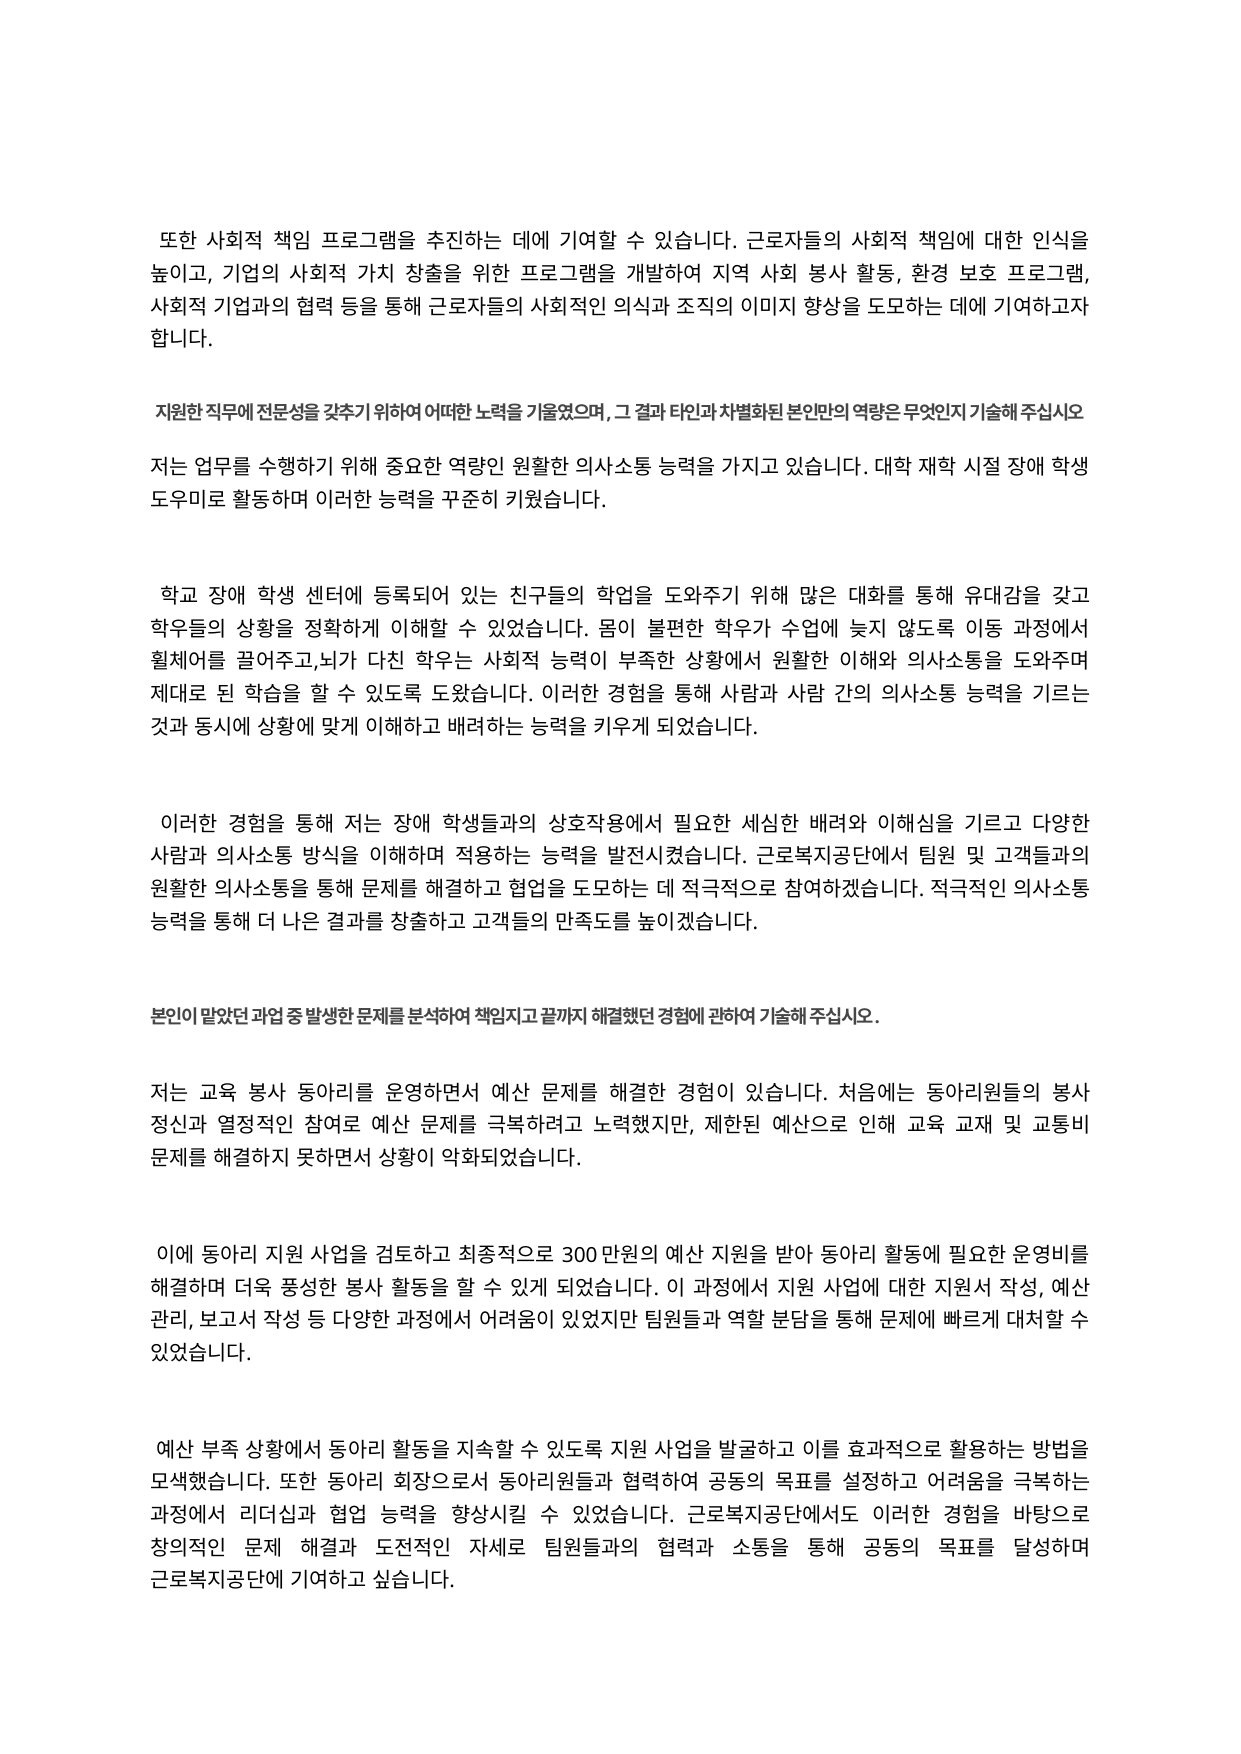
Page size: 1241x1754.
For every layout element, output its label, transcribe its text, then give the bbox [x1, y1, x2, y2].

text 또한 사회적 책임 프로그램을 추진하는 데에 기여할 수 있습니다. 근로자들의 사회적 책임에 대한 인식을 높이고, 기업의 사회적 가치 창출을 위한 프로그램을 개발하여 지역 사회 봉사 활동, 환경 보호 프로그램, 사회적 기업과의 협력 등을 통해 근로자들의 사회적인 의식과 조직의 이미지 향상을 도모하는 데에 기여하고자 합니다. [150, 224, 1090, 353]
text 이러한 경험을 통해 저는 장애 학생들과의 상호작용에서 필요한 세심한 배려와 이해심을 기르고 다양한 사람과 의사소통 방식을 이해하며 적용하는 능력을 발전시켰습니다. 근로복지공단에서 팀원 및 고객들과의 원활한 의사소통을 통해 문제를 해결하고 협업을 도모하는 데 적극적으로 참여하겠습니다. 적극적인 의사소통 능력을 통해 더 나은 결과를 창출하고 고객들의 만족도를 높이겠습니다. [150, 807, 1090, 935]
text 학교 장애 학생 센터에 등록되어 있는 친구들의 학업을 도와주기 위해 많은 대화를 통해 유대감을 갖고 학우들의 상황을 정확하게 이해할 수 있었습니다. 몸이 불편한 학우가 수업에 늦지 않도록 이동 과정에서 휠체어를 끌어주고,뇌가 다친 학우는 사회적 능력이 부족한 상황에서 원활한 이해와 의사소통을 도와주며 제대로 된 학습을 할 수 있도록 도왔습니다. 이러한 경험을 통해 사람과 사람 간의 의사소통 능력을 기르는 것과 동시에 상황에 맞게 이해하고 배려하는 능력을 키우게 되었습니다. [150, 579, 1090, 741]
text 저는 업무를 수행하기 위해 중요한 역량인 원활한 의사소통 능력을 가지고 있습니다. 대학 재학 시절 장애 학생 도우미로 활동하며 이러한 능력을 꾸준히 키웠습니다. [150, 450, 1090, 513]
text 저는 교육 봉사 동아리를 운영하면서 예산 문제를 해결한 경험이 있습니다. 처음에는 동아리원들의 봉사 정신과 열정적인 참여로 예산 문제를 극복하려고 노력했지만, 제한된 예산으로 인해 교육 교재 및 교통비 문제를 해결하지 못하면서 상황이 악화되었습니다. [150, 1076, 1090, 1172]
text 이에 동아리 지원 사업을 검토하고 최종적으로 300만원의 예산 지원을 받아 동아리 활동에 필요한 운영비를 해결하며 더욱 풍성한 봉사 활동을 할 수 있게 되었습니다. 이 과정에서 지원 사업에 대한 지원서 작성, 예산 관리, 보고서 작성 등 다양한 과정에서 어려움이 있었지만 팀원들과 역할 분담을 통해 문제에 빠르게 대처할 수 있었습니다. [150, 1238, 1090, 1367]
subtitle 지원한 직무에 전문성을 갖추기 위하여 어떠한 노력을 기울였으며, 그 결과 타인과 차별화된 본인만의 역량은 무엇인지 기술해 주십시오 [150, 397, 1090, 424]
subtitle 본인이 맡았던 과업 중 발생한 문제를 분석하여 책임지고 끝까지 해결했던 경험에 관하여 기술해 주십시오. [150, 1002, 1090, 1029]
